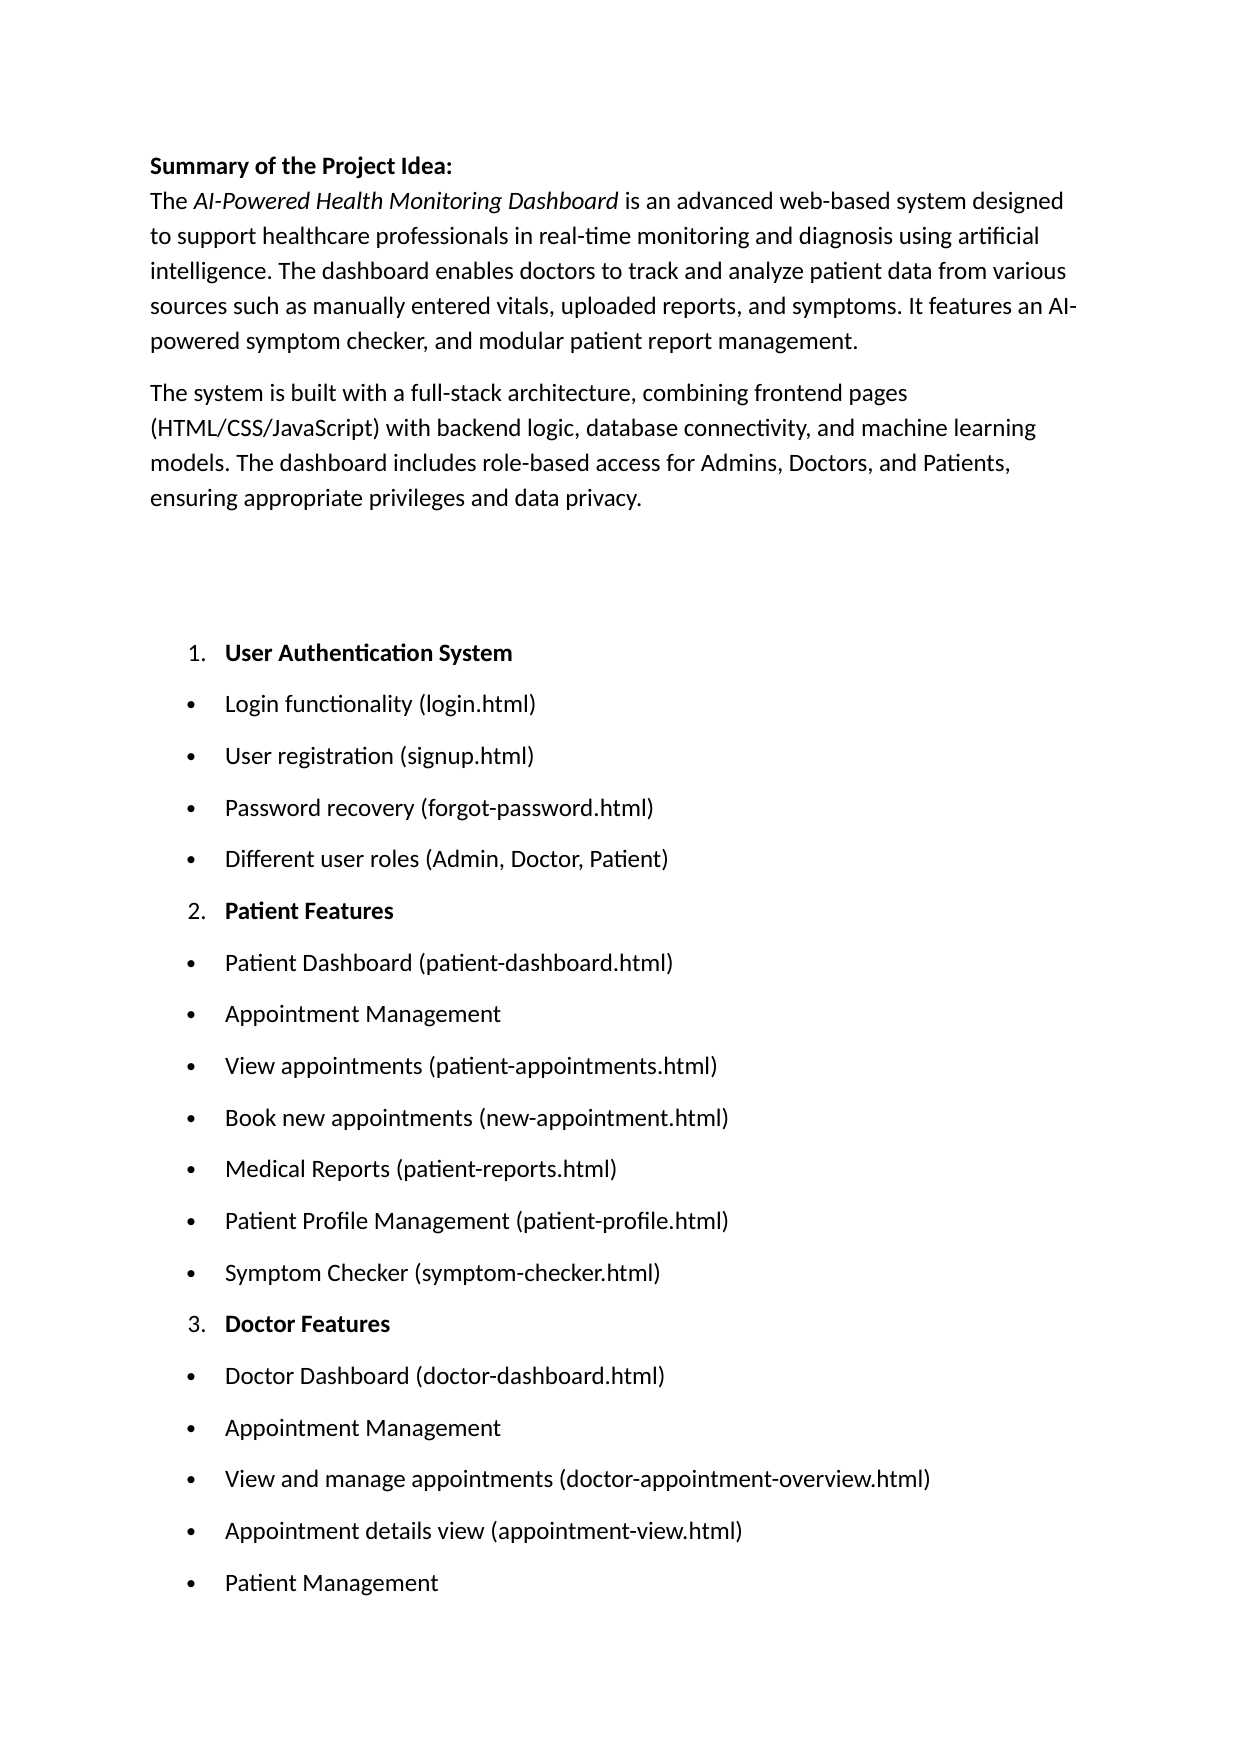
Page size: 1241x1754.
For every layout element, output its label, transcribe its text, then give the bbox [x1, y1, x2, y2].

list Password recovery (forgot-password.html) [187, 792, 1090, 822]
list Patient Profile Management (patient-profile.html) [187, 1205, 1090, 1236]
list Appointment Management [187, 1412, 1090, 1442]
list User Authentication System [187, 637, 1090, 667]
list View appointments (patient-appointments.html) [187, 1050, 1090, 1081]
list Book new appointments (new-appointment.html) [187, 1102, 1090, 1132]
text Summary of the Project Idea: The AI-Powered Health Monitoring Dashboard is an advanced web-based system designed to support healthcare professionals in real-time monitoring and diagnosis using artificial intelligence. The dashboard enables doctors to track and analyze patient data from various sources such as manually entered vitals, uploaded reports, and symptoms. It features an AI-powered symptom checker, and modular patient report management. [150, 150, 1090, 356]
list View and manage appointments (doctor-appointment-overview.html) [187, 1463, 1090, 1494]
list Patient Dashboard (patient-dashboard.html) [187, 947, 1090, 977]
list Appointment details view (appointment-view.html) [187, 1515, 1090, 1546]
list Appointment Management [187, 998, 1090, 1029]
list Doctor Features [187, 1308, 1090, 1339]
list Different user roles (Admin, Doctor, Patient) [187, 843, 1090, 874]
list Doctor Dashboard (doctor-dashboard.html) [187, 1360, 1090, 1391]
list Patient Features [187, 895, 1090, 926]
text The system is built with a full-stack architecture, combining frontend pages (HTML/CSS/JavaScript) with backend logic, database connectivity, and machine learning models. The dashboard includes role-based access for Admins, Doctors, and Patients, ensuring appropriate privileges and data privacy. [150, 377, 1090, 512]
list Medical Reports (patient-reports.html) [187, 1153, 1090, 1184]
list User registration (signup.html) [187, 740, 1090, 771]
list Patient Management [187, 1567, 1090, 1597]
list Login functionality (login.html) [187, 688, 1090, 719]
list Symptom Checker (symptom-checker.html) [187, 1257, 1090, 1287]
